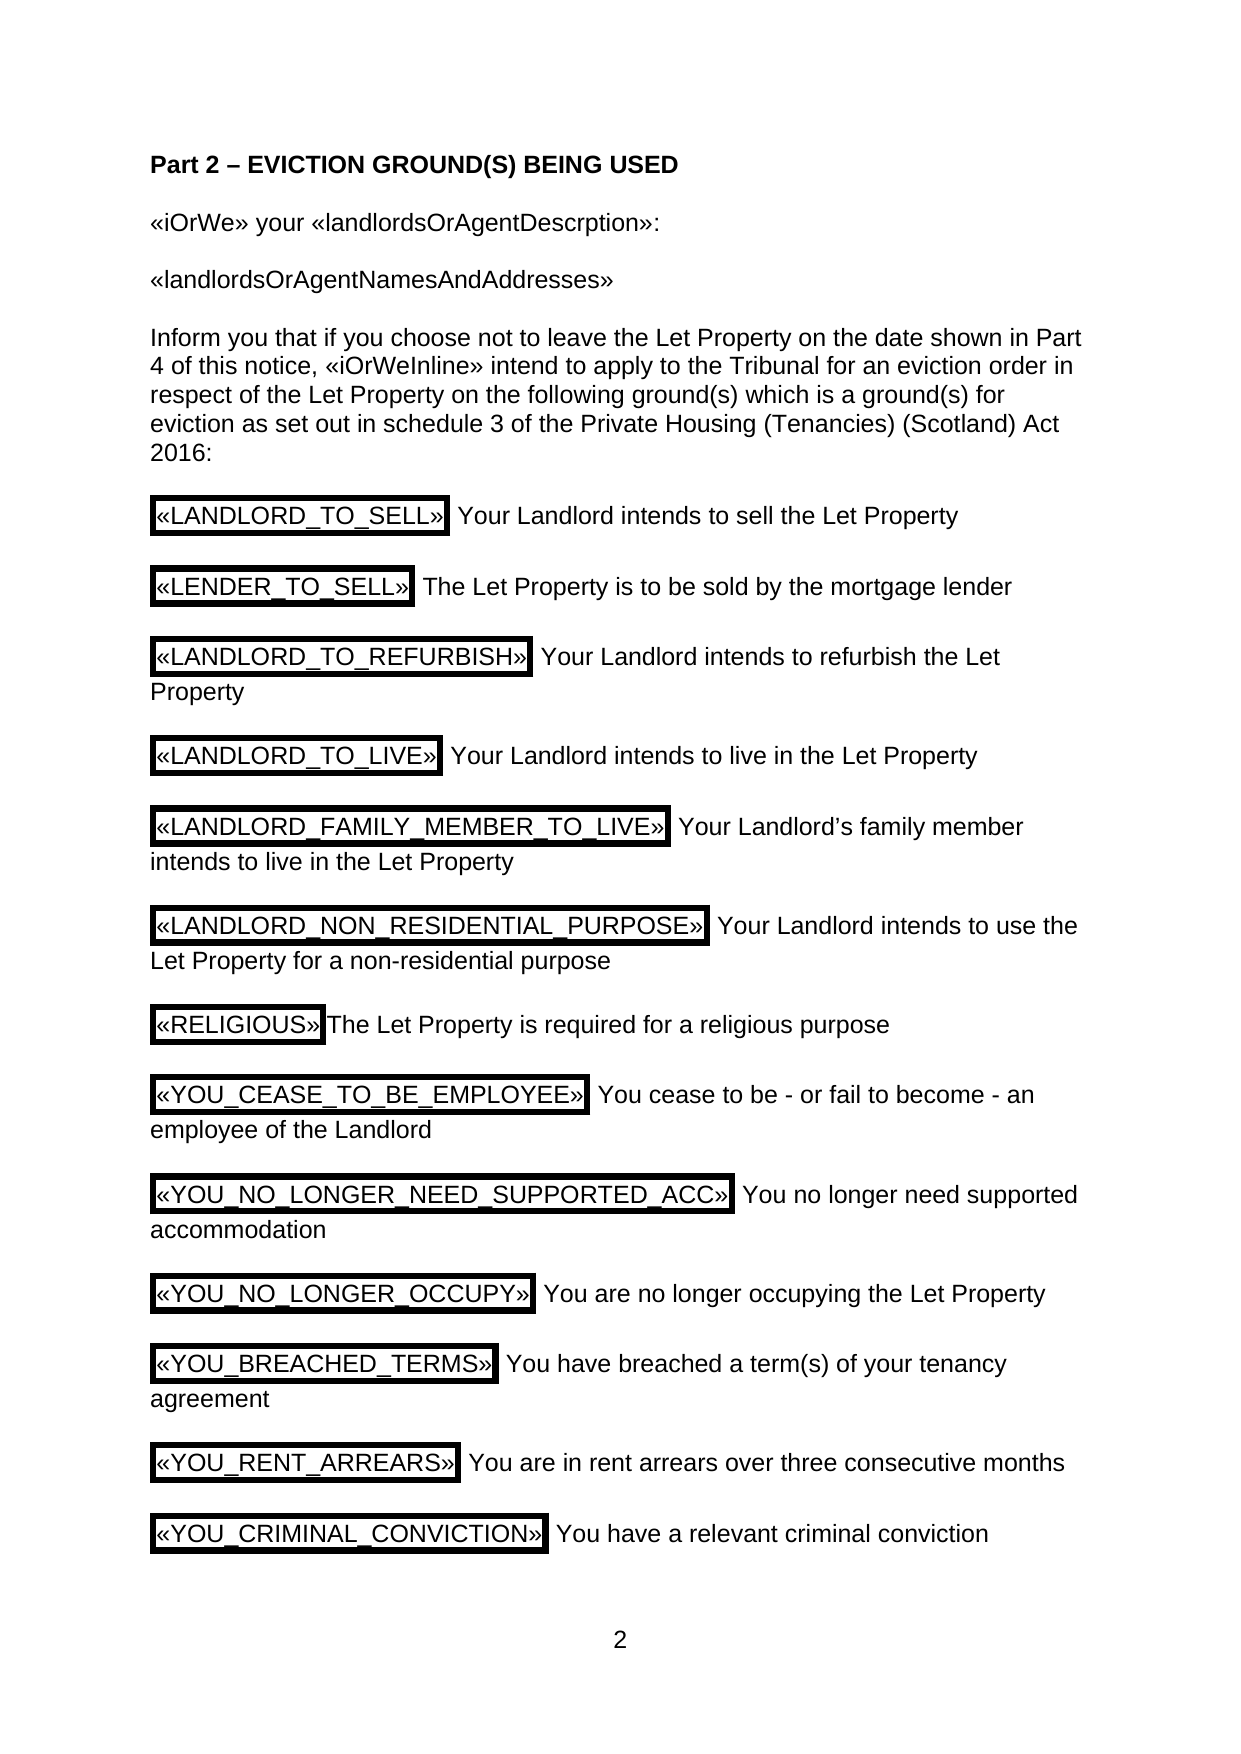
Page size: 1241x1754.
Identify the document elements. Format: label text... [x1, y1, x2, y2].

text «LANDLORD_TO_SELL» Your Landlord intends to sell the Let Property [450, 495, 1090, 536]
text «YOU_RENT_ARREARS» You are in rent arrears over three consecutive months [156, 1448, 455, 1477]
text «LANDLORD_TO_SELL» Your Landlord intends to sell the Let Property [156, 501, 444, 530]
text «RELIGIOUS»The Let Property is required for a religious purpose [326, 1004, 1090, 1045]
text «iOrWe» your «landlordsOrAgentDescrption»: [150, 207, 1090, 236]
text Part 2 – EVICTION GROUND(S) BEING USED [150, 150, 1090, 179]
text «YOU_RENT_ARREARS» You are in rent arrears over three consecutive months [461, 1442, 1090, 1483]
text «RELIGIOUS»The Let Property is required for a religious purpose [156, 1010, 320, 1039]
text «YOU_BREACHED_TERMS» You have breached a term(s) of your tenancy agreement [150, 1343, 1090, 1413]
text «LANDLORD_NON_RESIDENTIAL_PURPOSE» Your Landlord intends to use the Let Property for a non-residential purpose [150, 904, 1090, 974]
text «LANDLORD_TO_LIVE» Your Landlord intends to live in the Let Property [156, 741, 437, 770]
text «LENDER_TO_SELL» The Let Property is to be sold by the mortgage lender [415, 565, 1090, 607]
text «YOU_CEASE_TO_BE_EMPLOYEE» You cease to be - or fail to become - an employee of the Landlord [150, 1074, 1090, 1144]
text «YOU_CRIMINAL_CONVICTION» You have a relevant criminal conviction [549, 1512, 1090, 1554]
text «LANDLORD_TO_LIVE» Your Landlord intends to live in the Let Property [443, 735, 1090, 776]
text «YOU_NO_LONGER_NEED_SUPPORTED_ACC» You no longer need supported accommodation [150, 1173, 1090, 1243]
text «landlordsOrAgentNamesAndAddresses» [150, 265, 1090, 294]
text «LENDER_TO_SELL» The Let Property is to be sold by the mortgage lender [156, 572, 409, 600]
text «YOU_CRIMINAL_CONVICTION» You have a relevant criminal conviction [156, 1519, 542, 1547]
text Inform you that if you choose not to leave the Let Property on the date shown in Part 4 of this notice, «iOrWeInline» intend to apply to the Tribunal for an eviction order in respect of the Let Property on the following ground(s) which is a ground(s) for eviction as set out in schedule 3 of the Private Housing (Tenancies) (Scotland) Act 2016: [150, 322, 1090, 466]
text «YOU_NO_LONGER_OCCUPY» You are no longer occupying the Let Property [536, 1272, 1090, 1314]
text «LANDLORD_TO_REFURBISH» Your Landlord intends to refurbish the Let Property [150, 636, 1090, 706]
text «YOU_NO_LONGER_OCCUPY» You are no longer occupying the Let Property [156, 1279, 530, 1307]
text «LANDLORD_FAMILY_MEMBER_TO_LIVE» Your Landlord’s family member intends to live in the Let Property [150, 805, 1090, 875]
